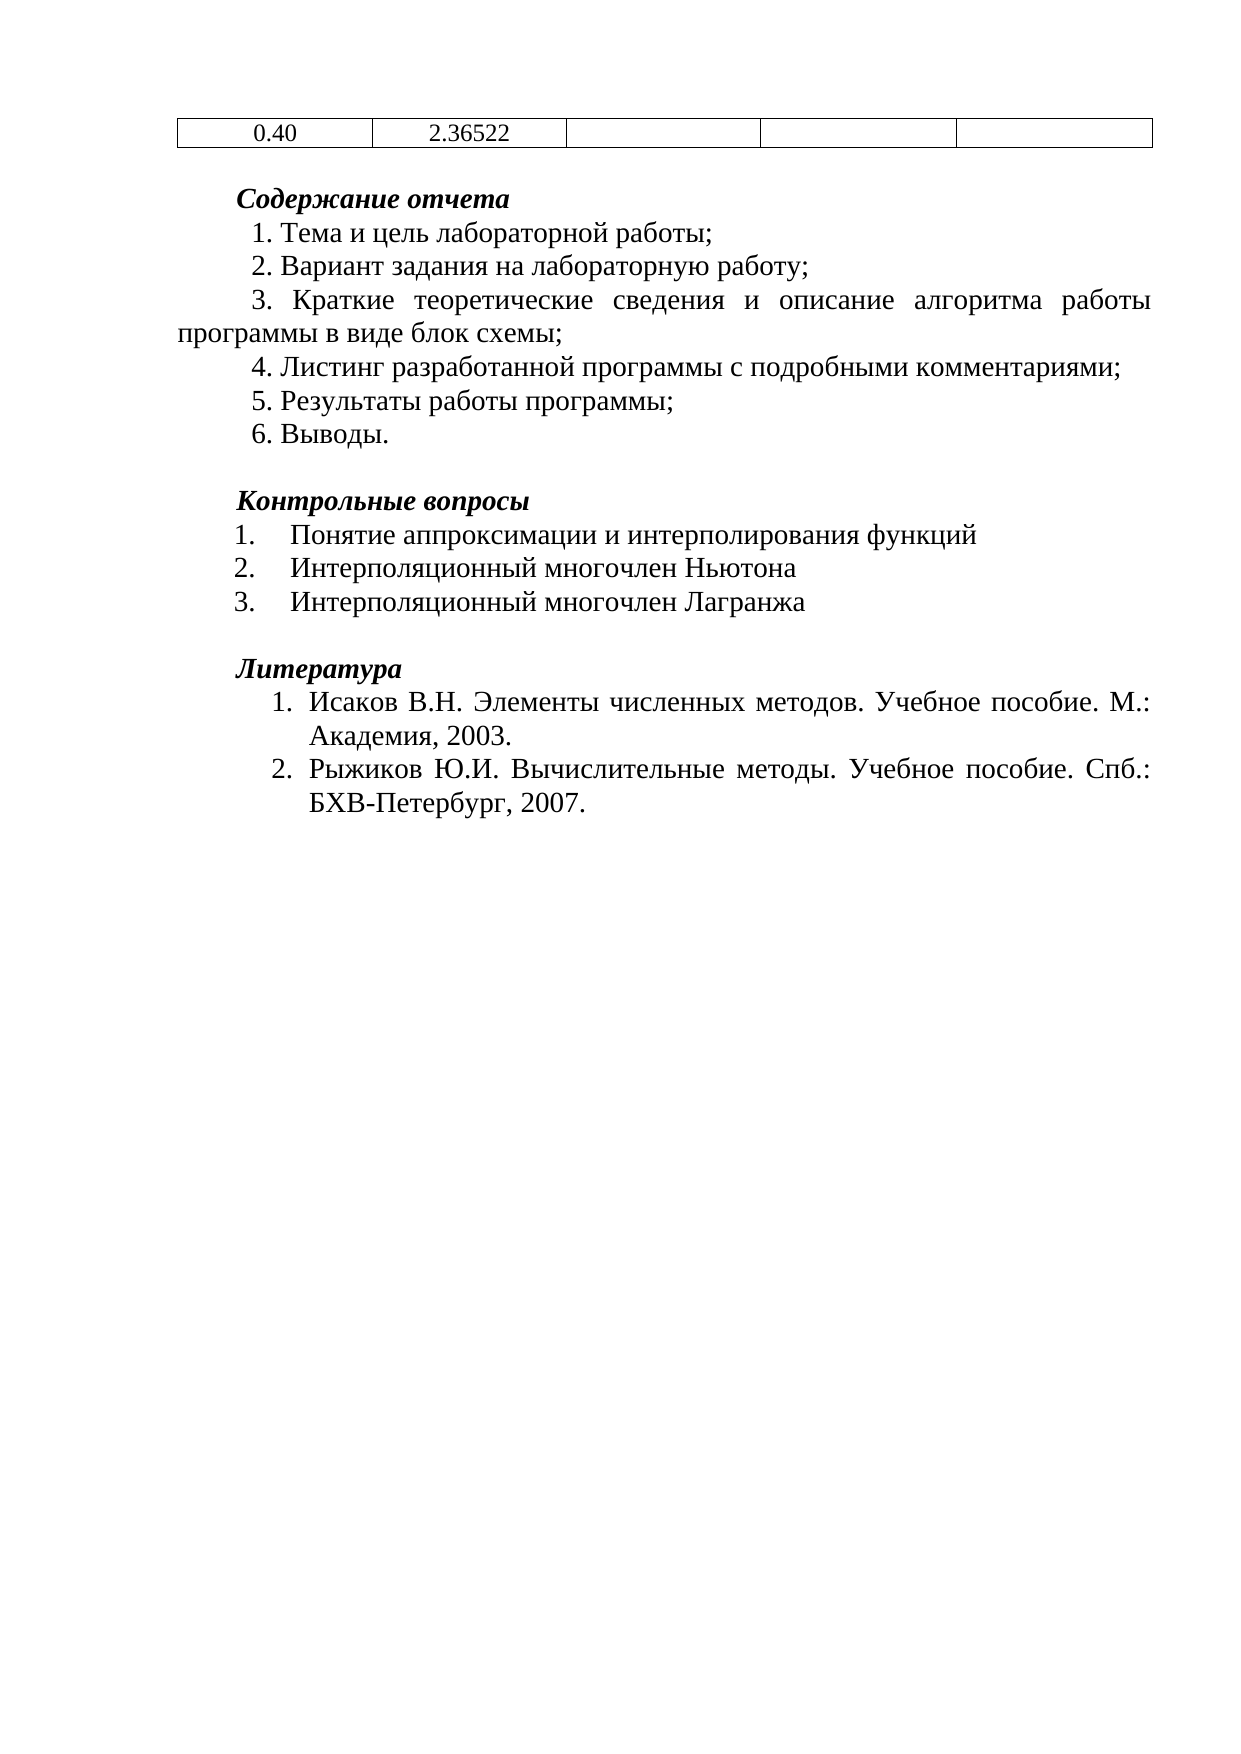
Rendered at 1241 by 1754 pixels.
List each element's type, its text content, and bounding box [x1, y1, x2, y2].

text Литература [177, 651, 1152, 684]
table_cell 0.40 [178, 119, 372, 147]
text 3. Краткие теоретические сведения и описание алгоритма работы программы в виде блок схемы; [177, 282, 1152, 349]
table_cell [957, 119, 1152, 147]
list Исаков В.Н. Элементы численных методов. Учебное пособие. М.: Академия, 2003. [271, 684, 1152, 752]
list Понятие аппроксимации и интерполирования функций [177, 517, 1152, 550]
list Рыжиков Ю.И. Вычислительные методы. Учебное пособие. Спб.: БХВ-Петербург, 2007. [271, 752, 1152, 819]
text Контрольные вопросы [177, 483, 1152, 517]
text 6. Выводы. [177, 416, 1152, 450]
text 5. Результаты работы программы; [177, 383, 1152, 416]
table_cell [567, 119, 760, 147]
table_cell [761, 119, 956, 147]
table_cell 2.36522 [373, 119, 566, 147]
text 4. Листинг разработанной программы с подробными комментариями; [177, 349, 1152, 383]
list Интерполяционный многочлен Ньютона [177, 550, 1152, 584]
text Содержание отчета [177, 181, 1152, 215]
list Интерполяционный многочлен Лагранжа [177, 584, 1152, 617]
text 2. Вариант задания на лабораторную работу; [177, 248, 1152, 282]
text 1. Тема и цель лабораторной работы; [177, 215, 1152, 248]
